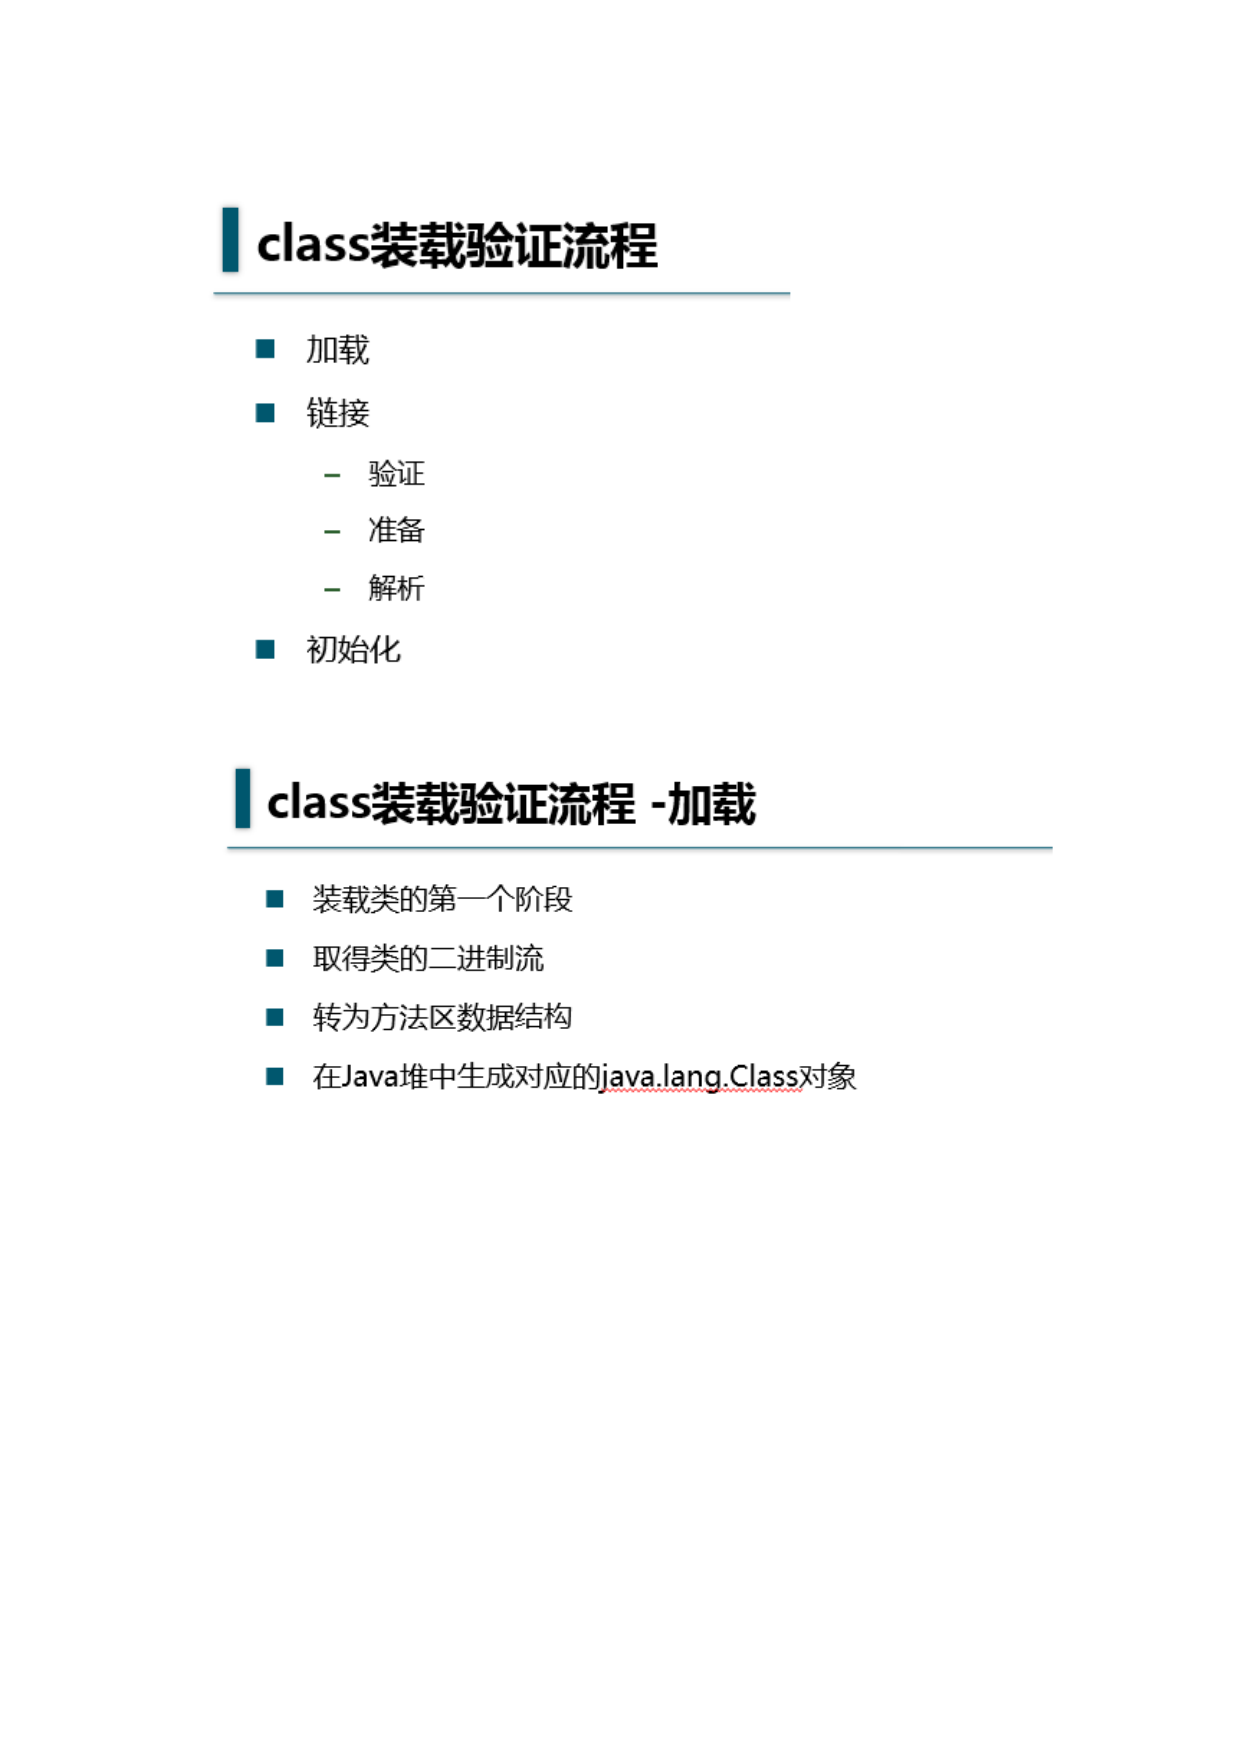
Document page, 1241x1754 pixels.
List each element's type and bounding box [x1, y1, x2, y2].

picture [187, 747, 1053, 1130]
picture [187, 162, 791, 742]
